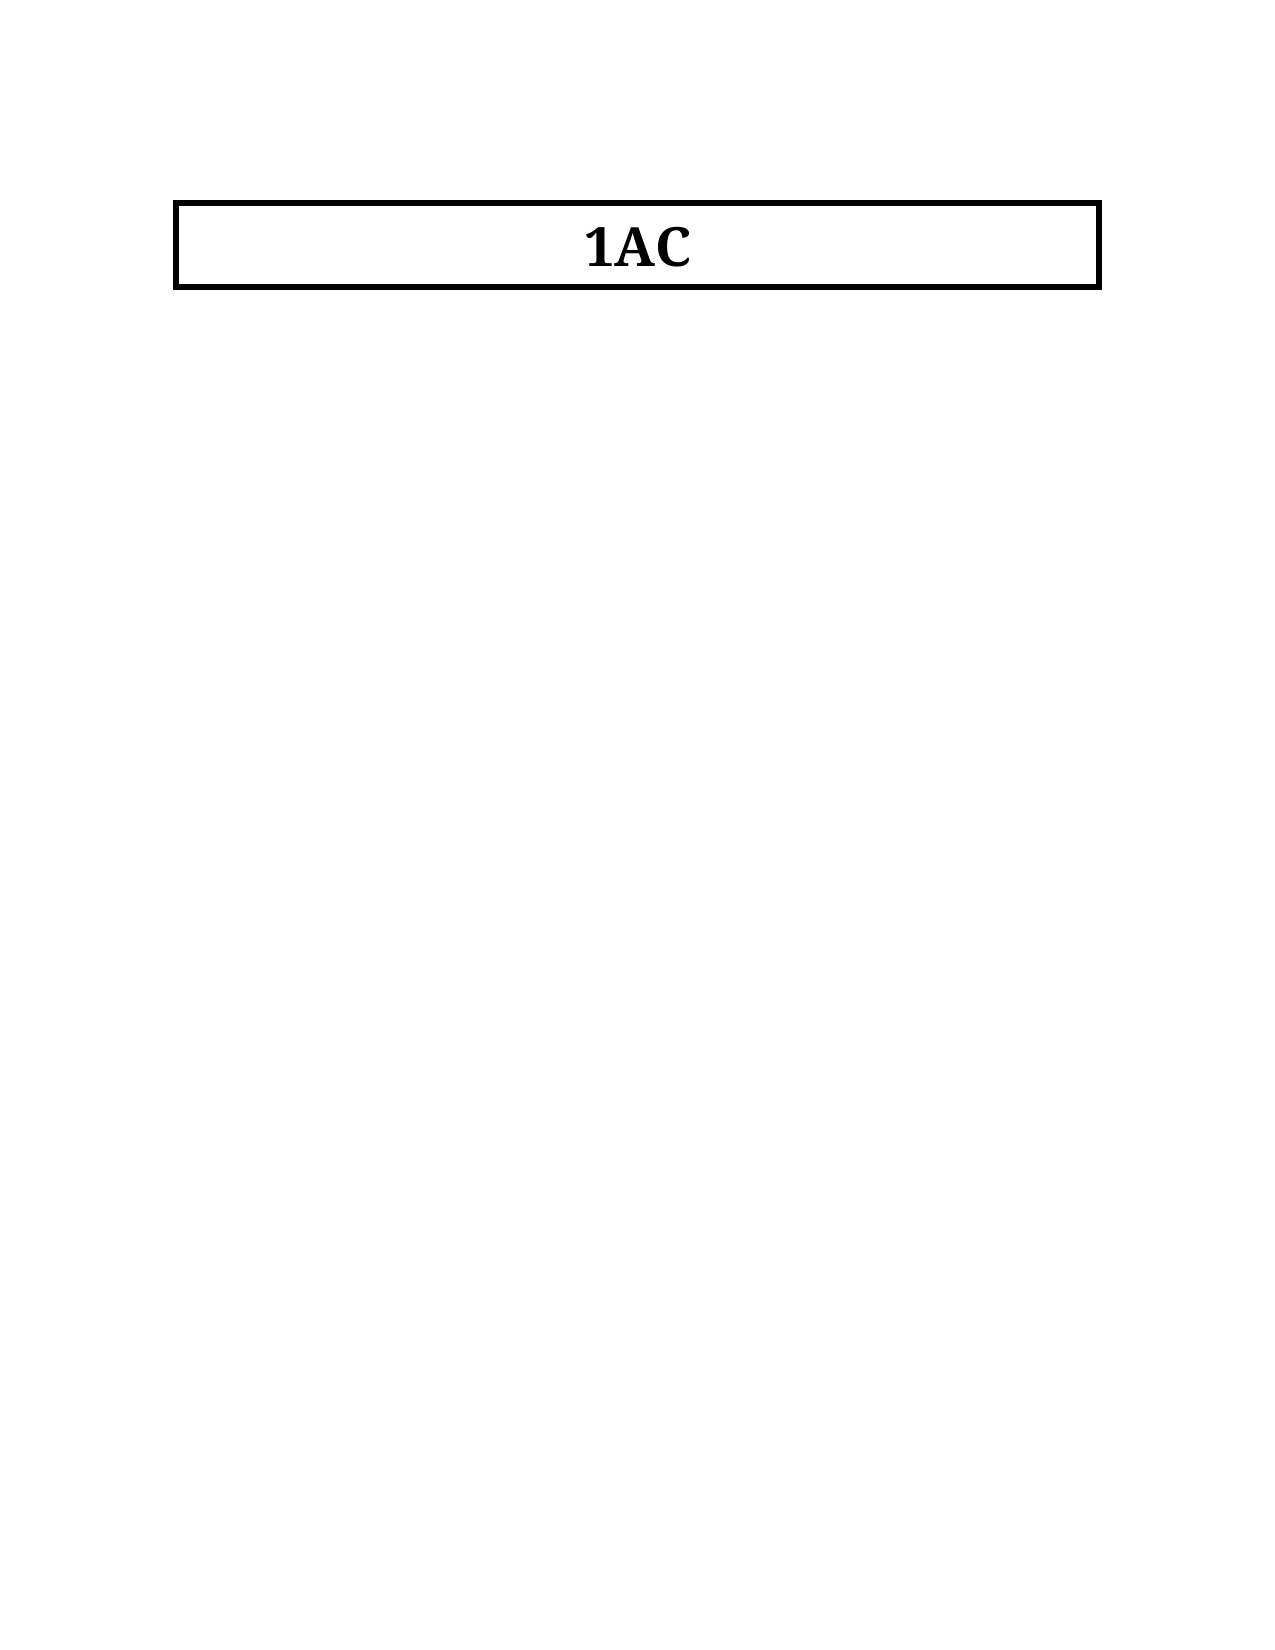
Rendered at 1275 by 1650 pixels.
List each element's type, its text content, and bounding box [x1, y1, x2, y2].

subtitle 1AC [179, 206, 1096, 284]
